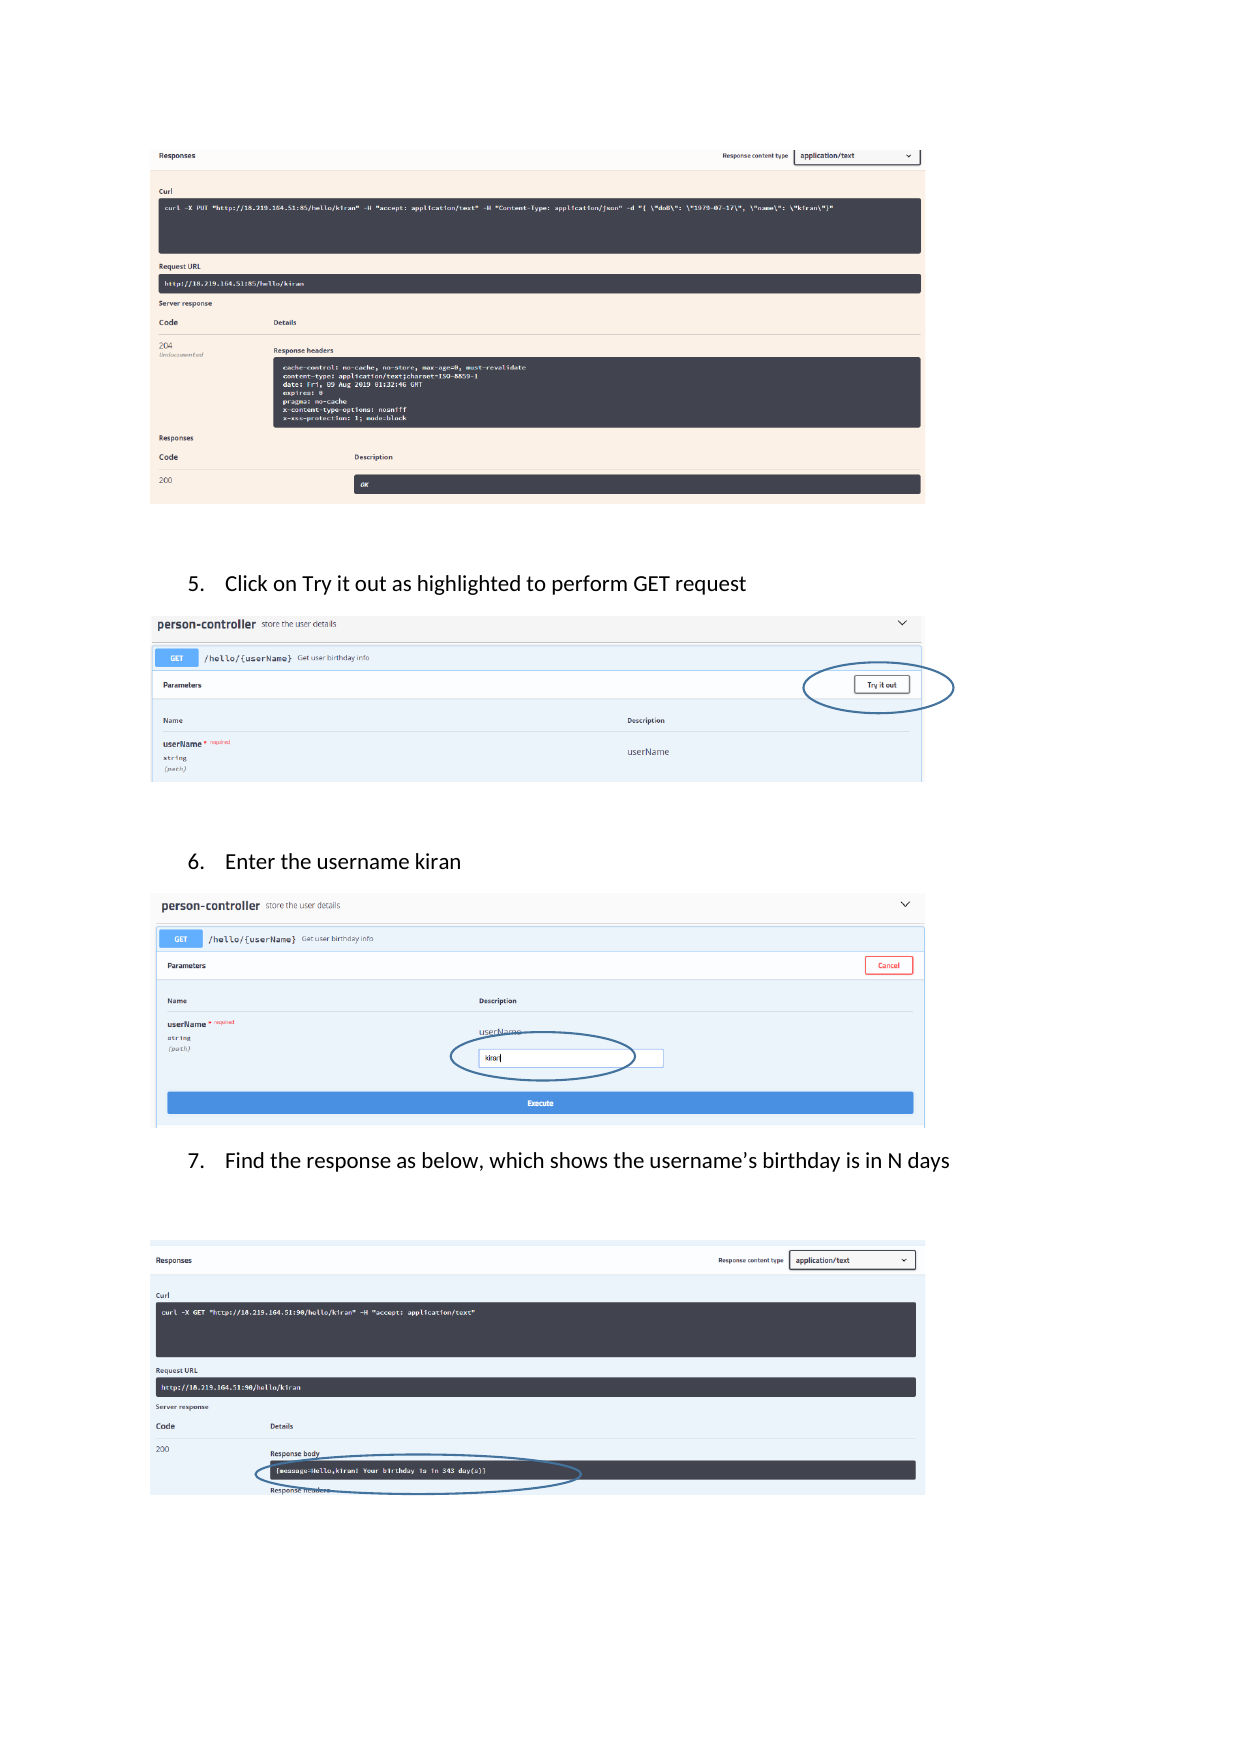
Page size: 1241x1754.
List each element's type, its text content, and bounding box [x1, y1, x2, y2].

picture [150, 150, 926, 504]
picture [150, 1240, 926, 1495]
picture [805, 664, 926, 712]
list Click on Try it out as highlighted to perform GET request [187, 569, 1090, 597]
picture [150, 893, 926, 1128]
list Find the response as below, which shows the username’s birthday is in N days [187, 1147, 1090, 1174]
picture [150, 616, 926, 782]
picture [258, 1456, 579, 1493]
list Enter the username kiran [187, 847, 1090, 875]
